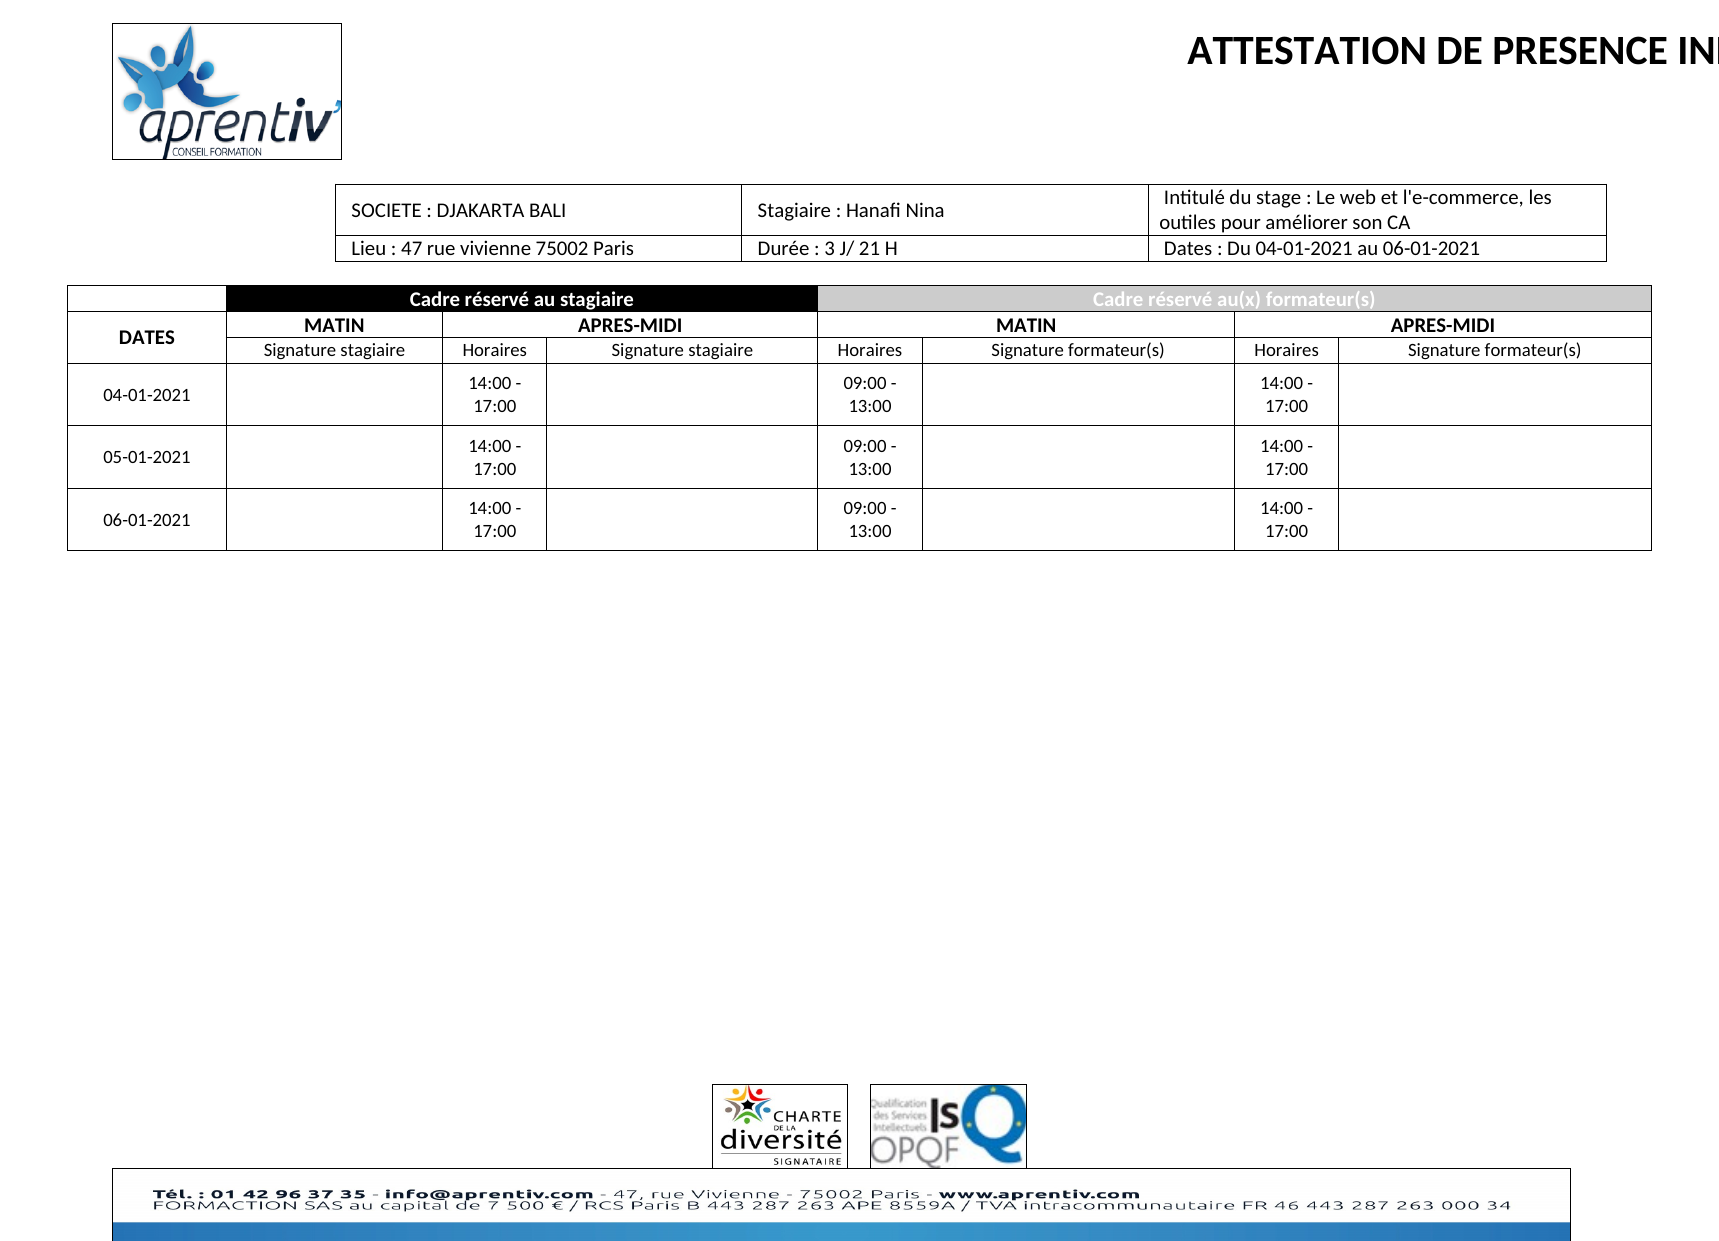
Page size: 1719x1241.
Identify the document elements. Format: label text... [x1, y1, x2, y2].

table_cell 14:00 - 17:00 [443, 364, 546, 425]
table_cell [1339, 426, 1651, 488]
table_cell 14:00 - 17:00 [1235, 489, 1338, 550]
table_cell [227, 426, 442, 488]
table_cell [547, 426, 817, 488]
table_cell 09:00 - 13:00 [818, 489, 922, 550]
table_header SOCIETE : DJAKARTA BALI [336, 185, 741, 235]
table_cell Signature formateur(s) [1339, 338, 1651, 363]
table_cell Dates : Du 04-01-2021 au 06-01-2021 [1149, 236, 1606, 261]
table_cell 14:00 - 17:00 [443, 489, 546, 550]
picture [113, 24, 341, 159]
table_cell [227, 489, 442, 550]
table_cell Lieu : 47 rue vivienne 75002 Paris [336, 236, 741, 261]
picture [713, 1085, 847, 1168]
table_cell 14:00 - 17:00 [1235, 426, 1338, 488]
table_cell MATIN [818, 312, 1234, 337]
table_cell [1339, 364, 1651, 425]
picture [871, 1085, 1026, 1168]
table_cell 05-01-2021 [68, 426, 226, 488]
picture [113, 1169, 1570, 1241]
table_cell Horaires [443, 338, 546, 363]
table_cell [923, 426, 1234, 488]
table_cell [923, 364, 1234, 425]
table_cell Horaires [1235, 338, 1338, 363]
table_cell Signature formateur(s) [923, 338, 1234, 363]
table_cell DATES [68, 312, 226, 363]
table_header [68, 286, 226, 311]
table_cell Horaires [818, 338, 922, 363]
table_cell [923, 489, 1234, 550]
table_header Stagiaire : Hanafi Nina [742, 185, 1148, 235]
table_cell 04-01-2021 [68, 364, 226, 425]
table_header Intitulé du stage : Le web et l'e-commerce, les outiles pour améliorer son CA [1149, 185, 1606, 235]
table_cell 06-01-2021 [68, 489, 226, 550]
table_cell 09:00 - 13:00 [818, 426, 922, 488]
table_cell Signature stagiaire [227, 338, 442, 363]
table_cell [1339, 489, 1651, 550]
table_header Cadre réservé au stagiaire [227, 286, 817, 311]
table_cell [547, 364, 817, 425]
table_cell 14:00 - 17:00 [1235, 364, 1338, 425]
table_cell [547, 489, 817, 550]
table_cell APRES-MIDI [1235, 312, 1651, 337]
table_cell Durée : 3 J/ 21 H [742, 236, 1148, 261]
table_header Cadre réservé au(x) formateur(s) [818, 286, 1651, 311]
table_cell MATIN [227, 312, 442, 337]
table_cell 09:00 - 13:00 [818, 364, 922, 425]
table_cell APRES-MIDI [443, 312, 817, 337]
table_cell 14:00 - 17:00 [443, 426, 546, 488]
table_cell [227, 364, 442, 425]
table_cell Signature stagiaire [547, 338, 817, 363]
